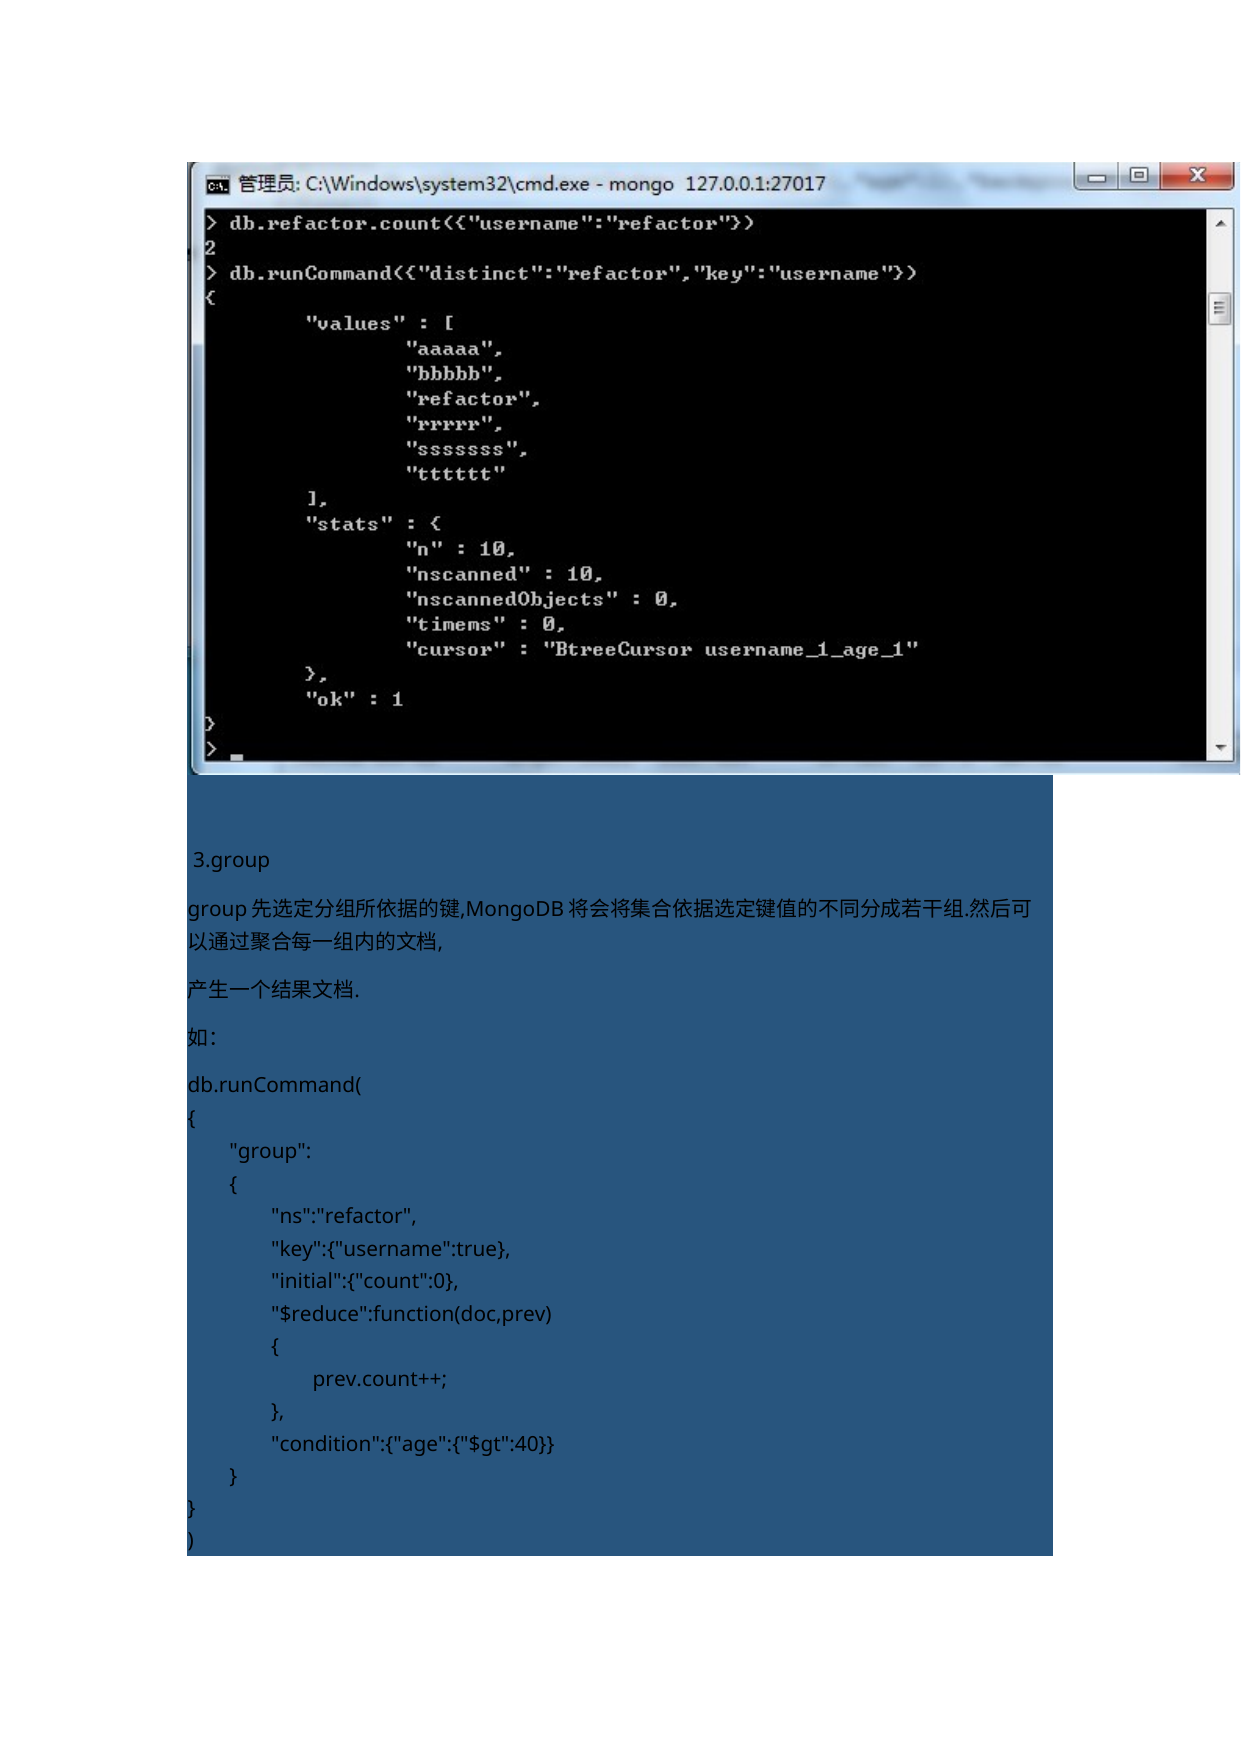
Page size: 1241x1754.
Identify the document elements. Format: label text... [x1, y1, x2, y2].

text group先选定分组所依据的键,MongoDB将会将集合依据选定键值的不同分成若干组.然后可以通过聚合每一组内的文档, [187, 891, 1053, 956]
text 如： [187, 1020, 1053, 1053]
text 产生一个结果文档. [187, 972, 1053, 1004]
text db.runCommand( { "group": { "ns":"refactor", "key":{"username":true}, "initial":{"count":0}, "$reduce":function(doc,prev) { prev.count++; }, "condition":{"age":{"$gt":40}} } } ) [187, 1068, 1053, 1556]
text 3.group [187, 843, 1053, 876]
picture [187, 162, 1241, 775]
